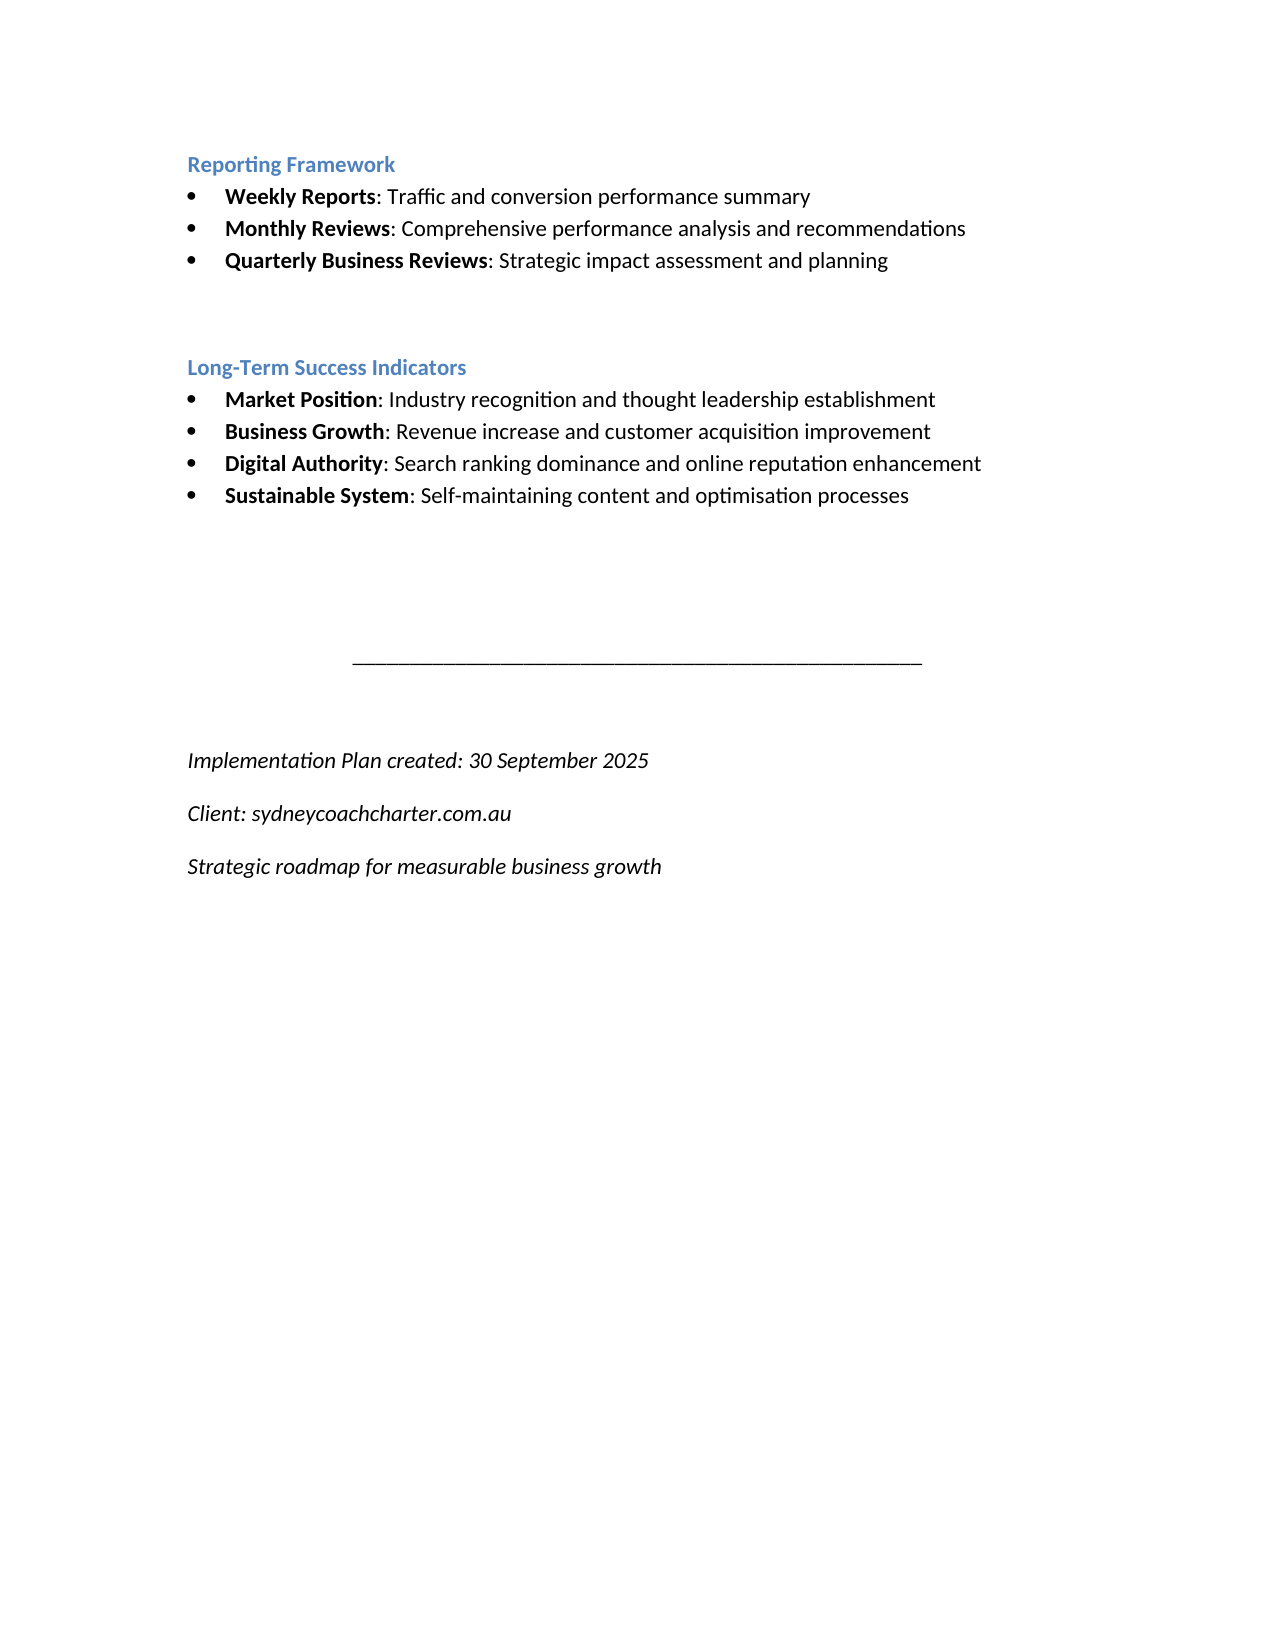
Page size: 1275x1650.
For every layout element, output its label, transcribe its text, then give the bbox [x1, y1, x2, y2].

subtitle Reporting Framework [187, 150, 1087, 178]
text Implementation Plan created: 30 September 2025 [187, 746, 1087, 774]
list Sustainable System: Self-maintaining content and optimisation processes [187, 481, 1087, 509]
list Market Position: Industry recognition and thought leadership establishment [187, 385, 1087, 413]
text __________________________________________________ [187, 640, 1087, 668]
list Monthly Reviews: Comprehensive performance analysis and recommendations [187, 214, 1087, 242]
list Business Growth: Revenue increase and customer acquisition improvement [187, 417, 1087, 445]
list Digital Authority: Search ranking dominance and online reputation enhancement [187, 449, 1087, 477]
text Strategic roadmap for measurable business growth [187, 852, 1087, 881]
text Client: sydneycoachcharter.com.au [187, 799, 1087, 827]
list Quarterly Business Reviews: Strategic impact assessment and planning [187, 247, 1087, 274]
subtitle Long-Term Success Indicators [187, 353, 1087, 381]
list Weekly Reports: Traffic and conversion performance summary [187, 182, 1087, 210]
